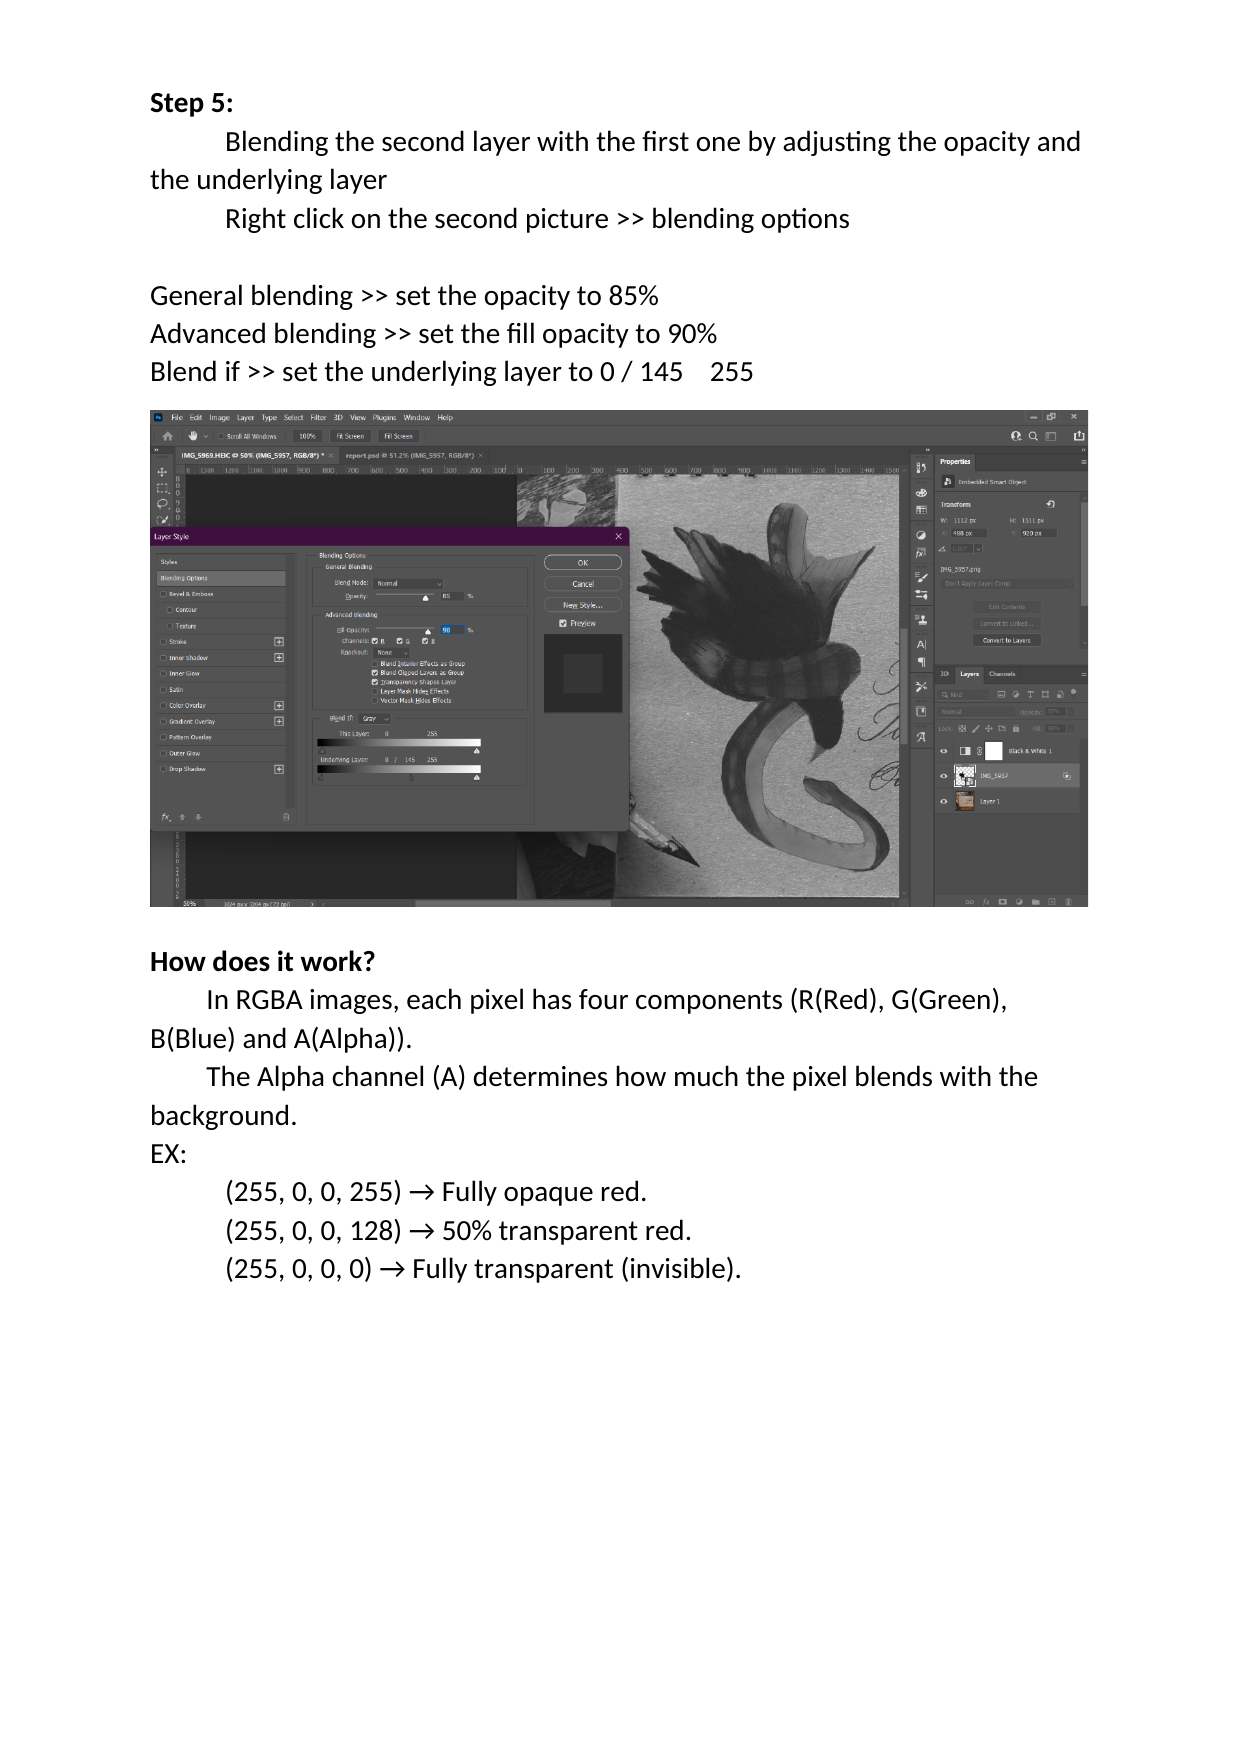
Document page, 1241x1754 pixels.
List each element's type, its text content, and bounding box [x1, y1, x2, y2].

text How does it work? In RGBA images, each pixel has four components (R(Red), G(Green), [150, 943, 1090, 1017]
text (255, 0, 0, 128) → 50% transparent red. [150, 1212, 1090, 1248]
text The Alpha channel (A) determines how much the pixel blends with the background. [150, 1058, 1090, 1132]
text (255, 0, 0, 0) → Fully transparent (invisible). [150, 1250, 1090, 1286]
text Advanced blending >> set the fill opacity to 90% [150, 315, 1090, 351]
text Blending the second layer with the first one by adjusting the opacity and the underlying layer [150, 123, 1090, 197]
text Blend if >> set the underlying layer to 0 / 145 255 [150, 353, 1090, 389]
picture [150, 410, 1089, 907]
text Step 5: [150, 84, 1090, 120]
text (255, 0, 0, 255) → Fully opaque red. [150, 1173, 1090, 1209]
text EX: [150, 1135, 1090, 1171]
text Right click on the second picture >> blending options [150, 200, 1090, 235]
text B(Blue) and A(Alpha)). [150, 1020, 1090, 1055]
text General blending >> set the opacity to 85% [150, 277, 1090, 312]
